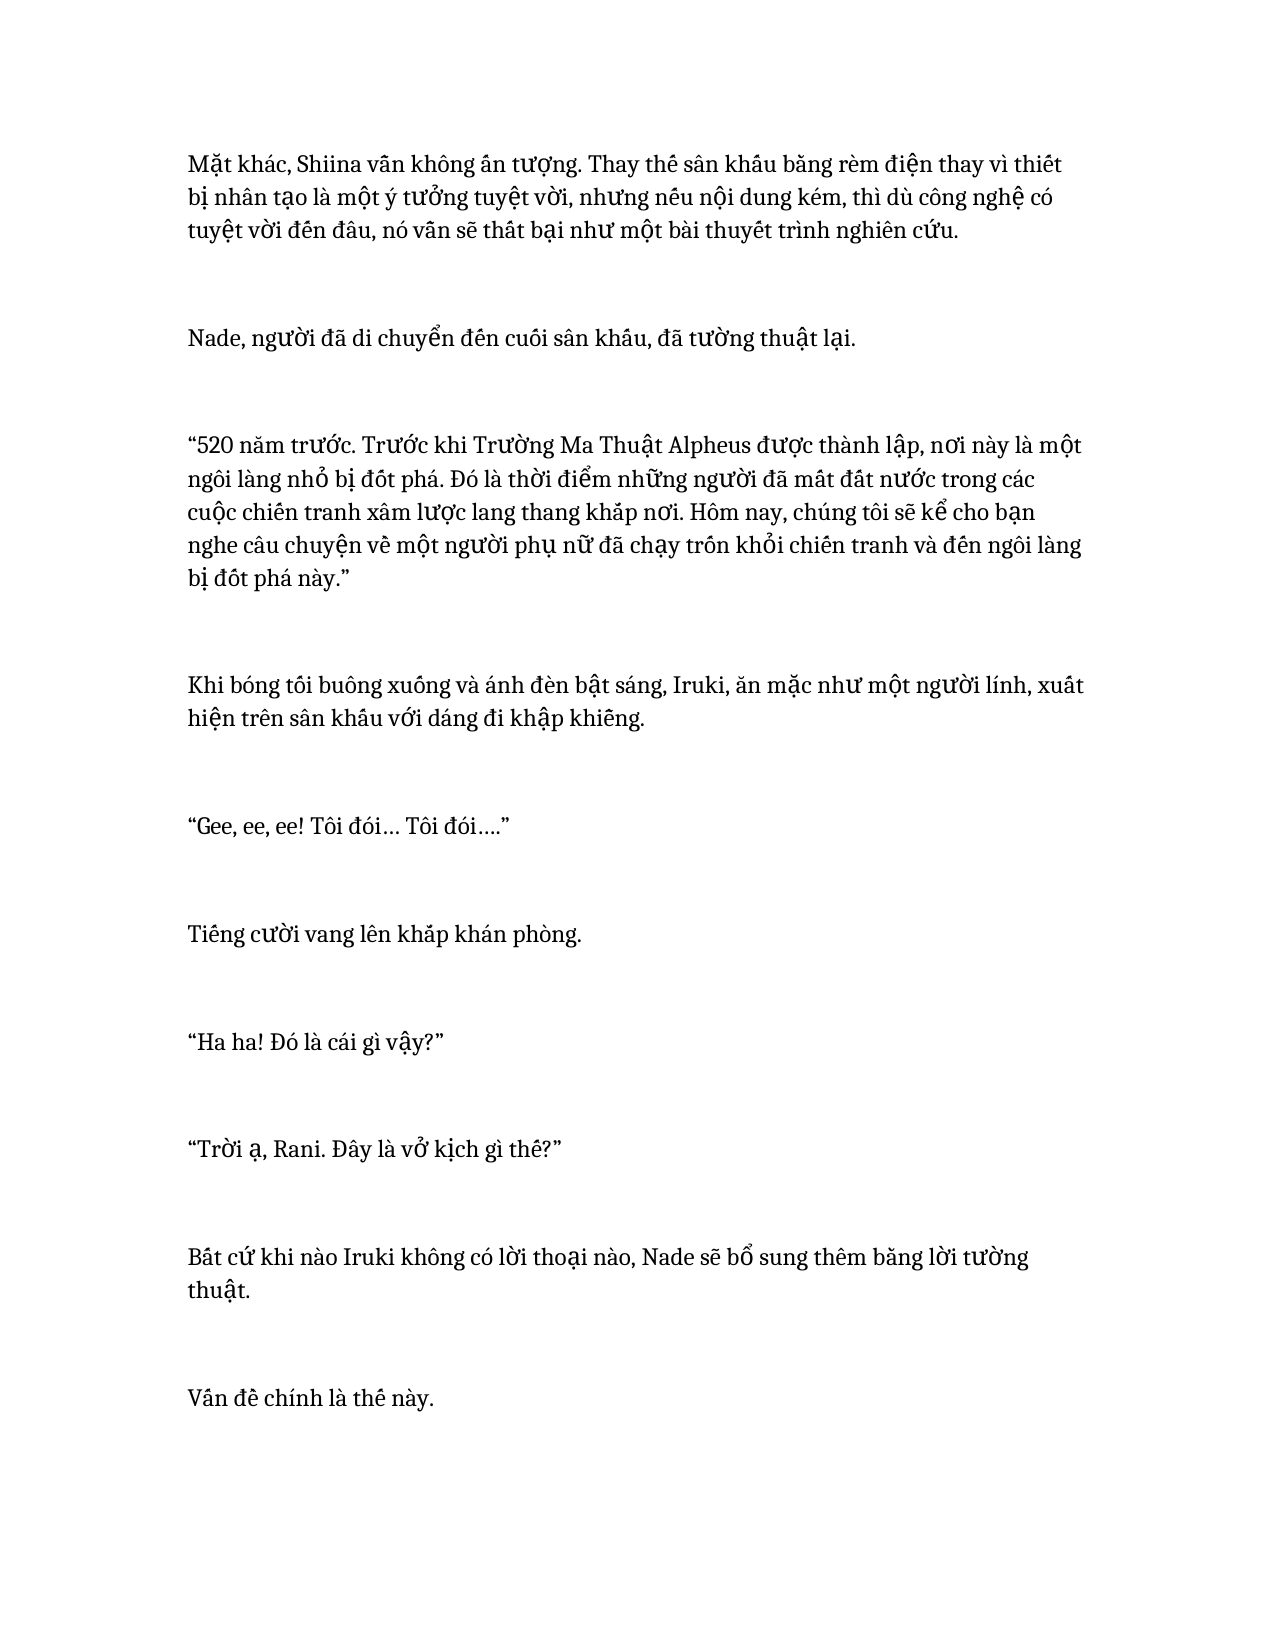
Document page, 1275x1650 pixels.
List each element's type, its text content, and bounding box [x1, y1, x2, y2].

text Nade, người đã di chuyển đến cuối sân khấu, đã tường thuật lại. [187, 324, 1087, 352]
text Tiếng cười vang lên khắp khán phòng. [187, 920, 1087, 948]
text Vấn đề chính là thế này. [187, 1383, 1087, 1412]
text Mặt khác, Shiina vẫn không ấn tượng. Thay thế sân khấu bằng rèm điện thay vì thiết bị nhân tạo là một ý tưởng tuyệt vời, nhưng nếu nội dung kém, thì dù công nghệ có tuyệt vời đến đâu, nó vẫn sẽ thất bại như một bài thuyết trình nghiên cứu. [187, 150, 1087, 245]
text “Trời ạ, Rani. Đây là vở kịch gì thế?” [187, 1135, 1087, 1164]
text “Ha ha! Đó là cái gì vậy?” [187, 1027, 1087, 1056]
text “520 năm trước. Trước khi Trường Ma Thuật Alpheus được thành lập, nơi này là một ngôi làng nhỏ bị đốt phá. Đó là thời điểm những người đã mất đất nước trong các cuộc chiến tranh xâm lược lang thang khắp nơi. Hôm nay, chúng tôi sẽ kể cho bạn nghe câu chuyện về một người phụ nữ đã chạy trốn khỏi chiến tranh và đến ngôi làng bị đốt phá này.” [187, 431, 1087, 592]
text Khi bóng tối buông xuống và ánh đèn bật sáng, Iruki, ăn mặc như một người lính, xuất hiện trên sân khấu với dáng đi khập khiễng. [187, 671, 1087, 733]
text Bất cứ khi nào Iruki không có lời thoại nào, Nade sẽ bổ sung thêm bằng lời tường thuật. [187, 1243, 1087, 1304]
text “Gee, ee, ee! Tôi đói… Tôi đói….” [187, 812, 1087, 841]
